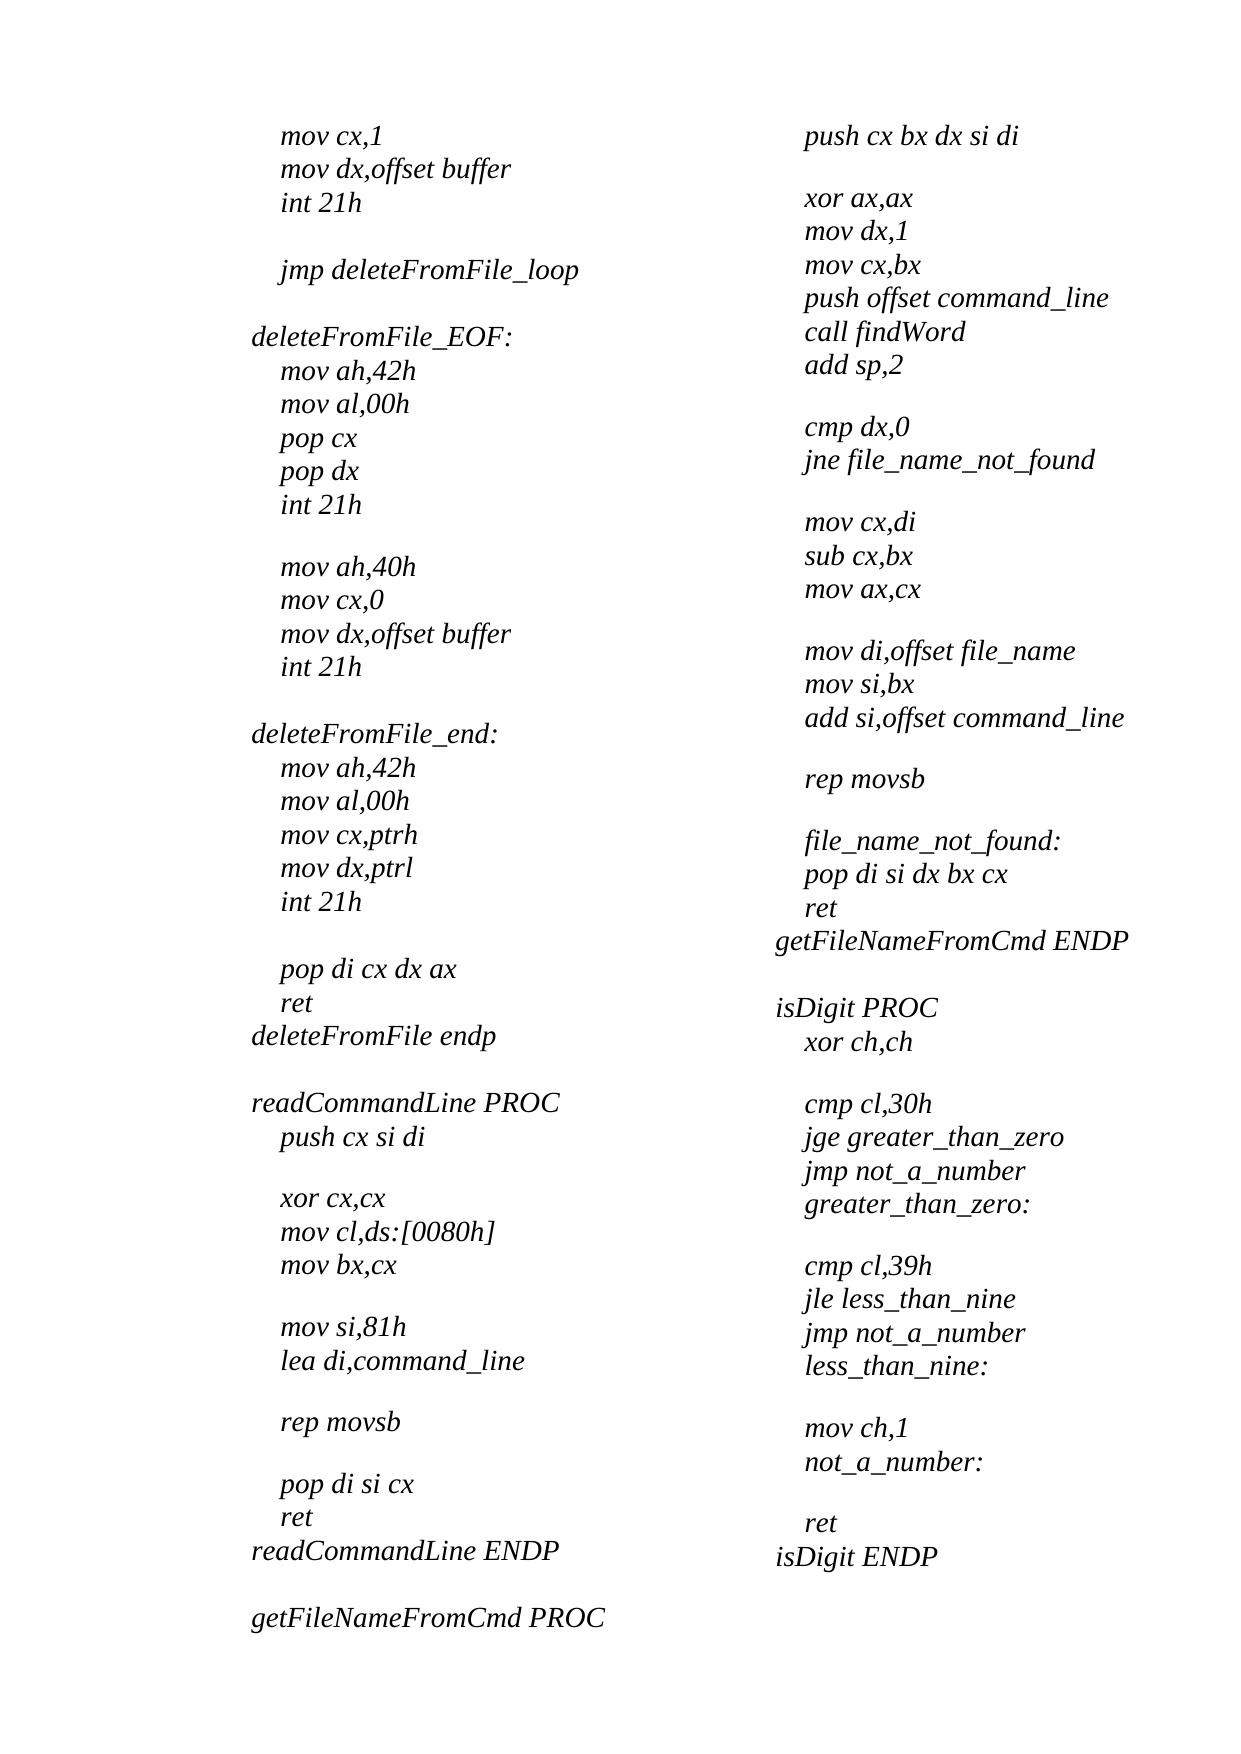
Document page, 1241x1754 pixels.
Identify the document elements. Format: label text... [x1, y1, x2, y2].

text jne file_name_not_found [775, 442, 1152, 476]
text isDigit PROC [775, 991, 1152, 1024]
text less_than_nine: [775, 1348, 1152, 1382]
text getFileNameFromCmd PROC [251, 1600, 627, 1633]
text push cx bx dx si di [775, 118, 1152, 152]
text mov al,00h [251, 783, 627, 817]
text greater_than_zero: [775, 1186, 1152, 1220]
text file_name_not_found: [775, 823, 1152, 856]
text deleteFromFile_end: [251, 716, 627, 750]
text mov cl,ds:[0080h] [251, 1214, 627, 1247]
text pop di si dx bx cx [775, 856, 1152, 890]
text readCommandLine PROC [251, 1085, 627, 1119]
text add si,offset command_line [775, 700, 1152, 733]
text xor ch,ch [775, 1024, 1152, 1058]
text sub cx,bx [775, 538, 1152, 571]
text cmp cl,39h [775, 1248, 1152, 1281]
text mov cx,1 [251, 118, 627, 152]
text jmp not_a_number [775, 1315, 1152, 1348]
text mov bx,cx [251, 1247, 627, 1281]
text mov cx,ptrh [251, 817, 627, 851]
text pop cx [251, 420, 627, 453]
text mov dx,ptrl [251, 851, 627, 884]
text mov dx,offset buffer [251, 616, 627, 649]
text mov ah,42h [251, 353, 627, 386]
text push offset command_line [775, 280, 1152, 314]
text mov ax,cx [775, 571, 1152, 605]
text int 21h [251, 884, 627, 918]
text readCommandLine ENDP [251, 1533, 627, 1566]
text jmp deleteFromFile_loop [251, 252, 627, 286]
text jge greater_than_zero [775, 1119, 1152, 1153]
text mov ah,42h [251, 750, 627, 783]
text pop dx [251, 453, 627, 487]
text mov ch,1 [775, 1410, 1152, 1444]
text mov dx,1 [775, 213, 1152, 247]
text push cx si di [251, 1119, 627, 1152]
text mov cx,bx [775, 247, 1152, 280]
text isDigit ENDP [775, 1539, 1152, 1572]
text mov al,00h [251, 386, 627, 420]
text cmp dx,0 [775, 409, 1152, 442]
text int 21h [251, 185, 627, 219]
text deleteFromFile_EOF: [251, 319, 627, 353]
text rep movsb [775, 761, 1152, 795]
text ret [251, 985, 627, 1018]
text mov cx,0 [251, 582, 627, 616]
text ret [775, 1505, 1152, 1539]
text xor cx,cx [251, 1180, 627, 1214]
text ret [775, 890, 1152, 923]
text jmp not_a_number [775, 1153, 1152, 1186]
text cmp cl,30h [775, 1086, 1152, 1119]
text xor ax,ax [775, 180, 1152, 213]
text jle less_than_nine [775, 1281, 1152, 1315]
text ret [251, 1499, 627, 1533]
text call findWord [775, 314, 1152, 347]
text mov cx,di [775, 504, 1152, 538]
text add sp,2 [775, 347, 1152, 381]
text not_a_number: [775, 1444, 1152, 1477]
text mov si,81h [251, 1309, 627, 1343]
text mov dx,offset buffer [251, 152, 627, 185]
text int 21h [251, 487, 627, 521]
text rep movsb [251, 1404, 627, 1438]
text mov ah,40h [251, 549, 627, 582]
text pop di si cx [251, 1466, 627, 1499]
text lea di,command_line [251, 1343, 627, 1376]
text pop di cx dx ax [251, 951, 627, 985]
text getFileNameFromCmd ENDP [775, 923, 1152, 957]
text int 21h [251, 649, 627, 683]
text mov di,offset file_name [775, 633, 1152, 666]
text deleteFromFile endp [251, 1018, 627, 1052]
text mov si,bx [775, 666, 1152, 700]
